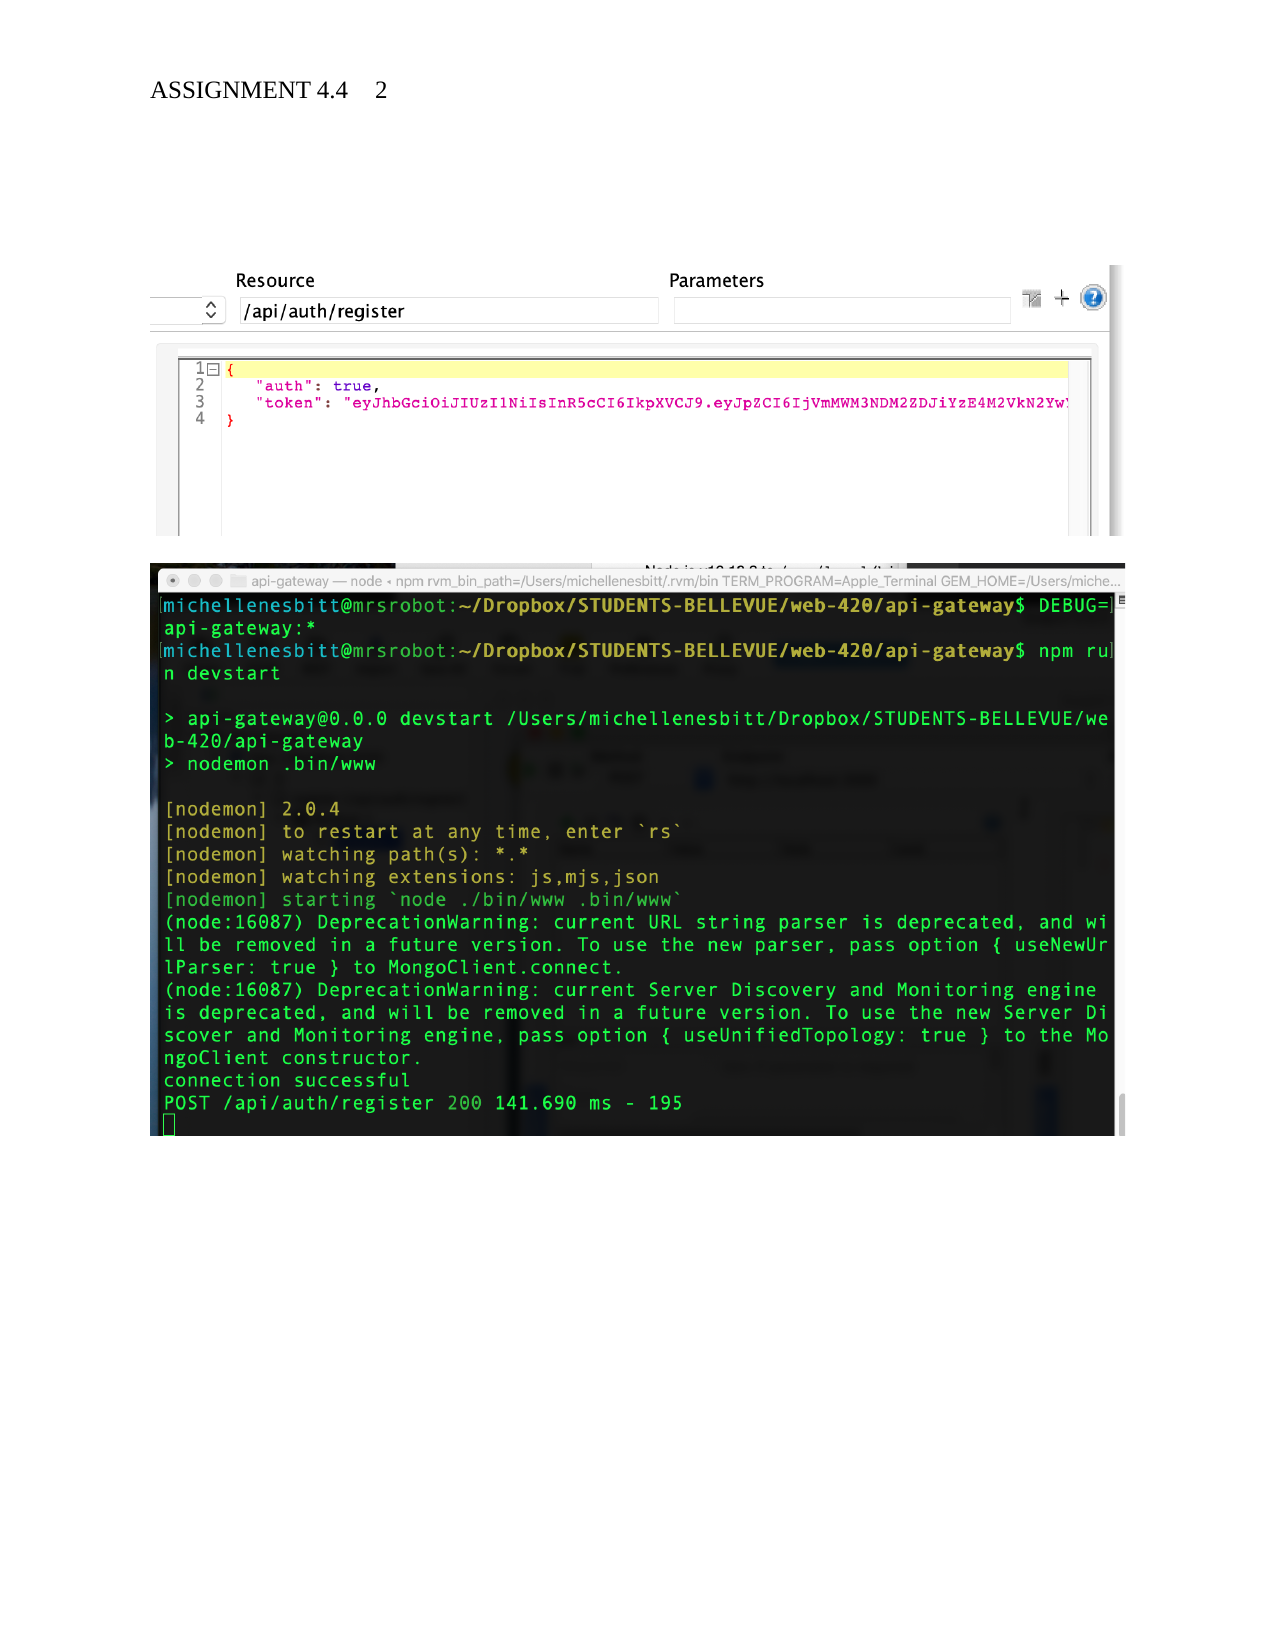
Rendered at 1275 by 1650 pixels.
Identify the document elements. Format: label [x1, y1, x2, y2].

picture [150, 563, 1125, 1136]
picture [150, 265, 1125, 536]
